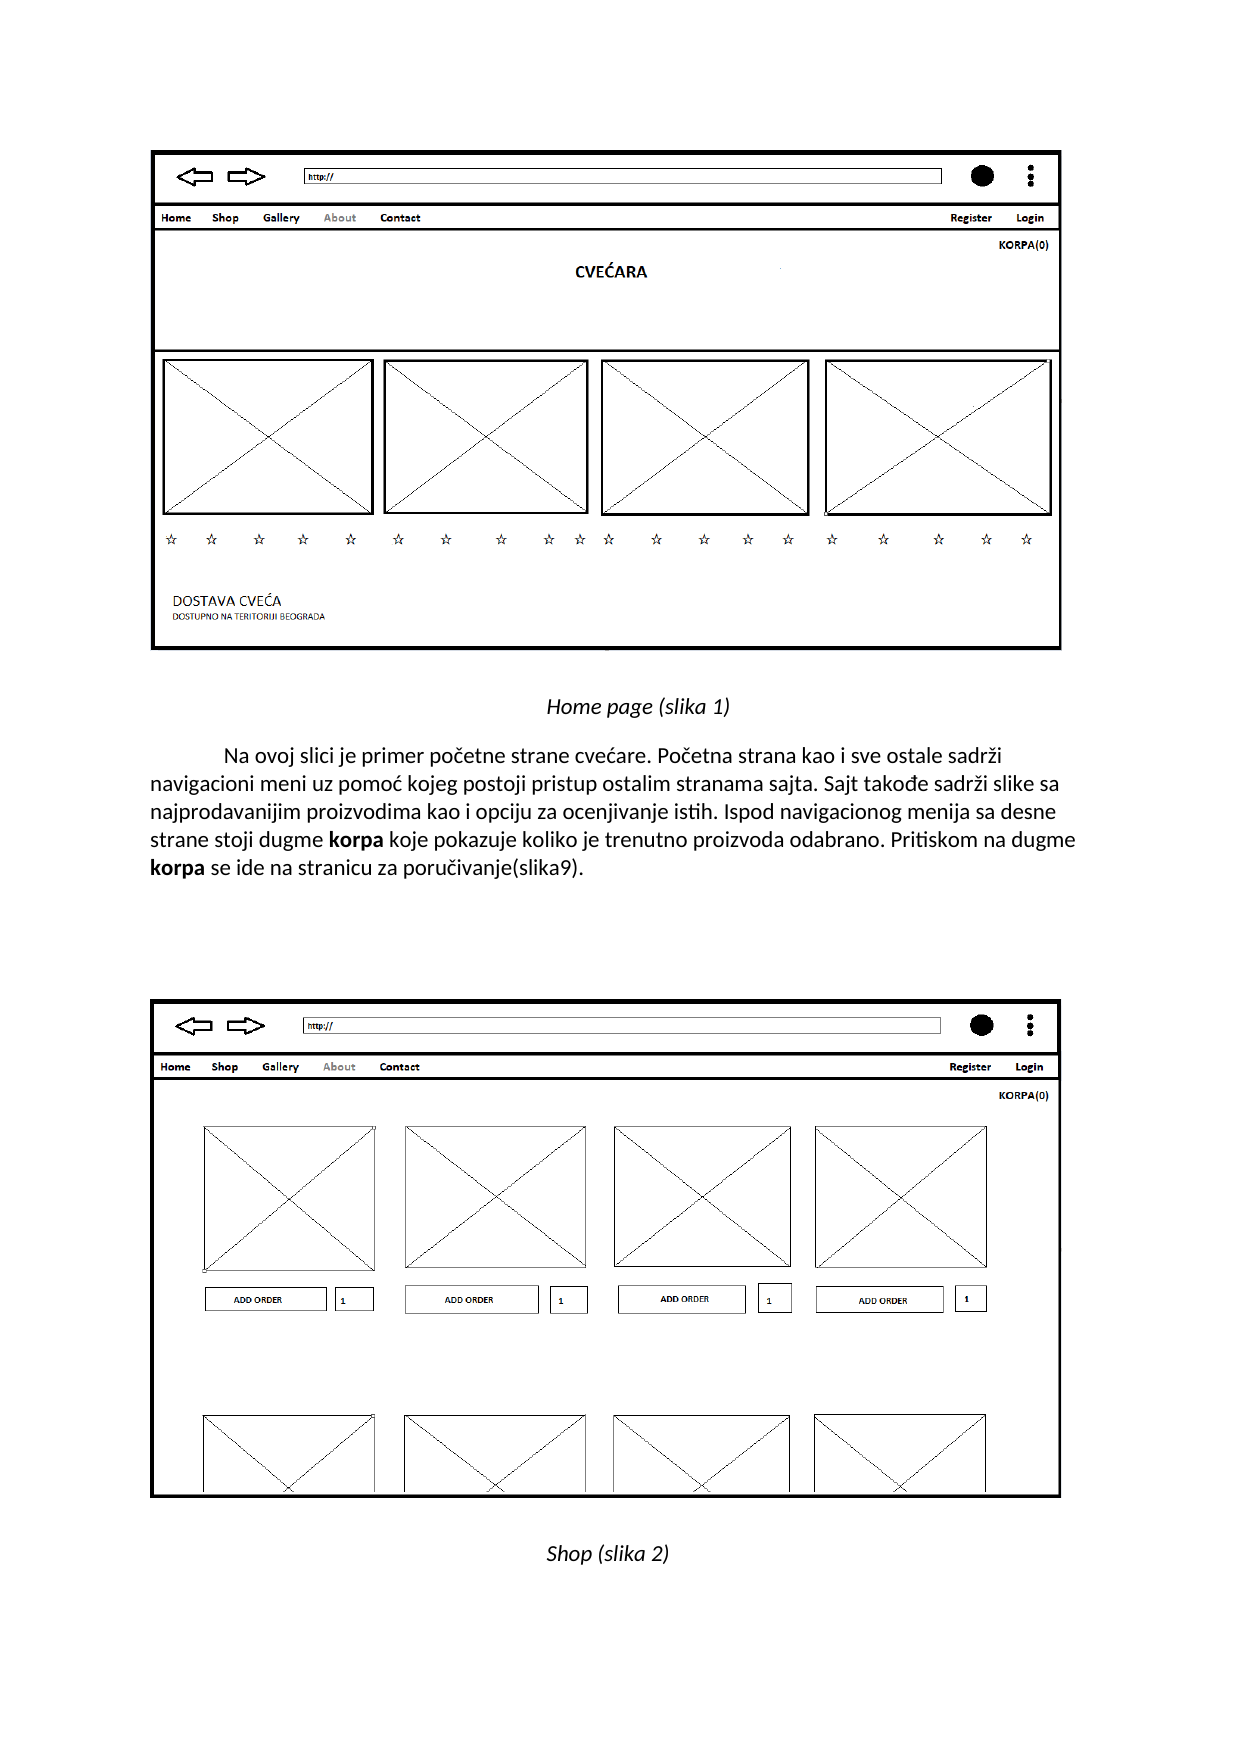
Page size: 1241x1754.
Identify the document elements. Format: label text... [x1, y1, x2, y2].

text Home page (slika 1) [150, 692, 1090, 720]
picture [150, 999, 1062, 1498]
text Na ovoj slici je primer početne strane cvećare. Početna strana kao i sve ostale sadrži navigacioni meni uz pomoć kojeg postoji pristup ostalim stranama sajta. Sajt takođe sadrži slike sa najprodavanijim proizvodima kao i opciju za ocenjivanje istih. Ispod navigacionog menija sa desne strane stoji dugme korpa koje pokazuje koliko je trenutno proizvoda odabrano. Pritiskom na dugme korpa se ide na stranicu za poručivanje(slika9). [150, 741, 1090, 881]
text Shop (slika 2) [150, 1539, 1090, 1567]
picture [150, 150, 1062, 651]
